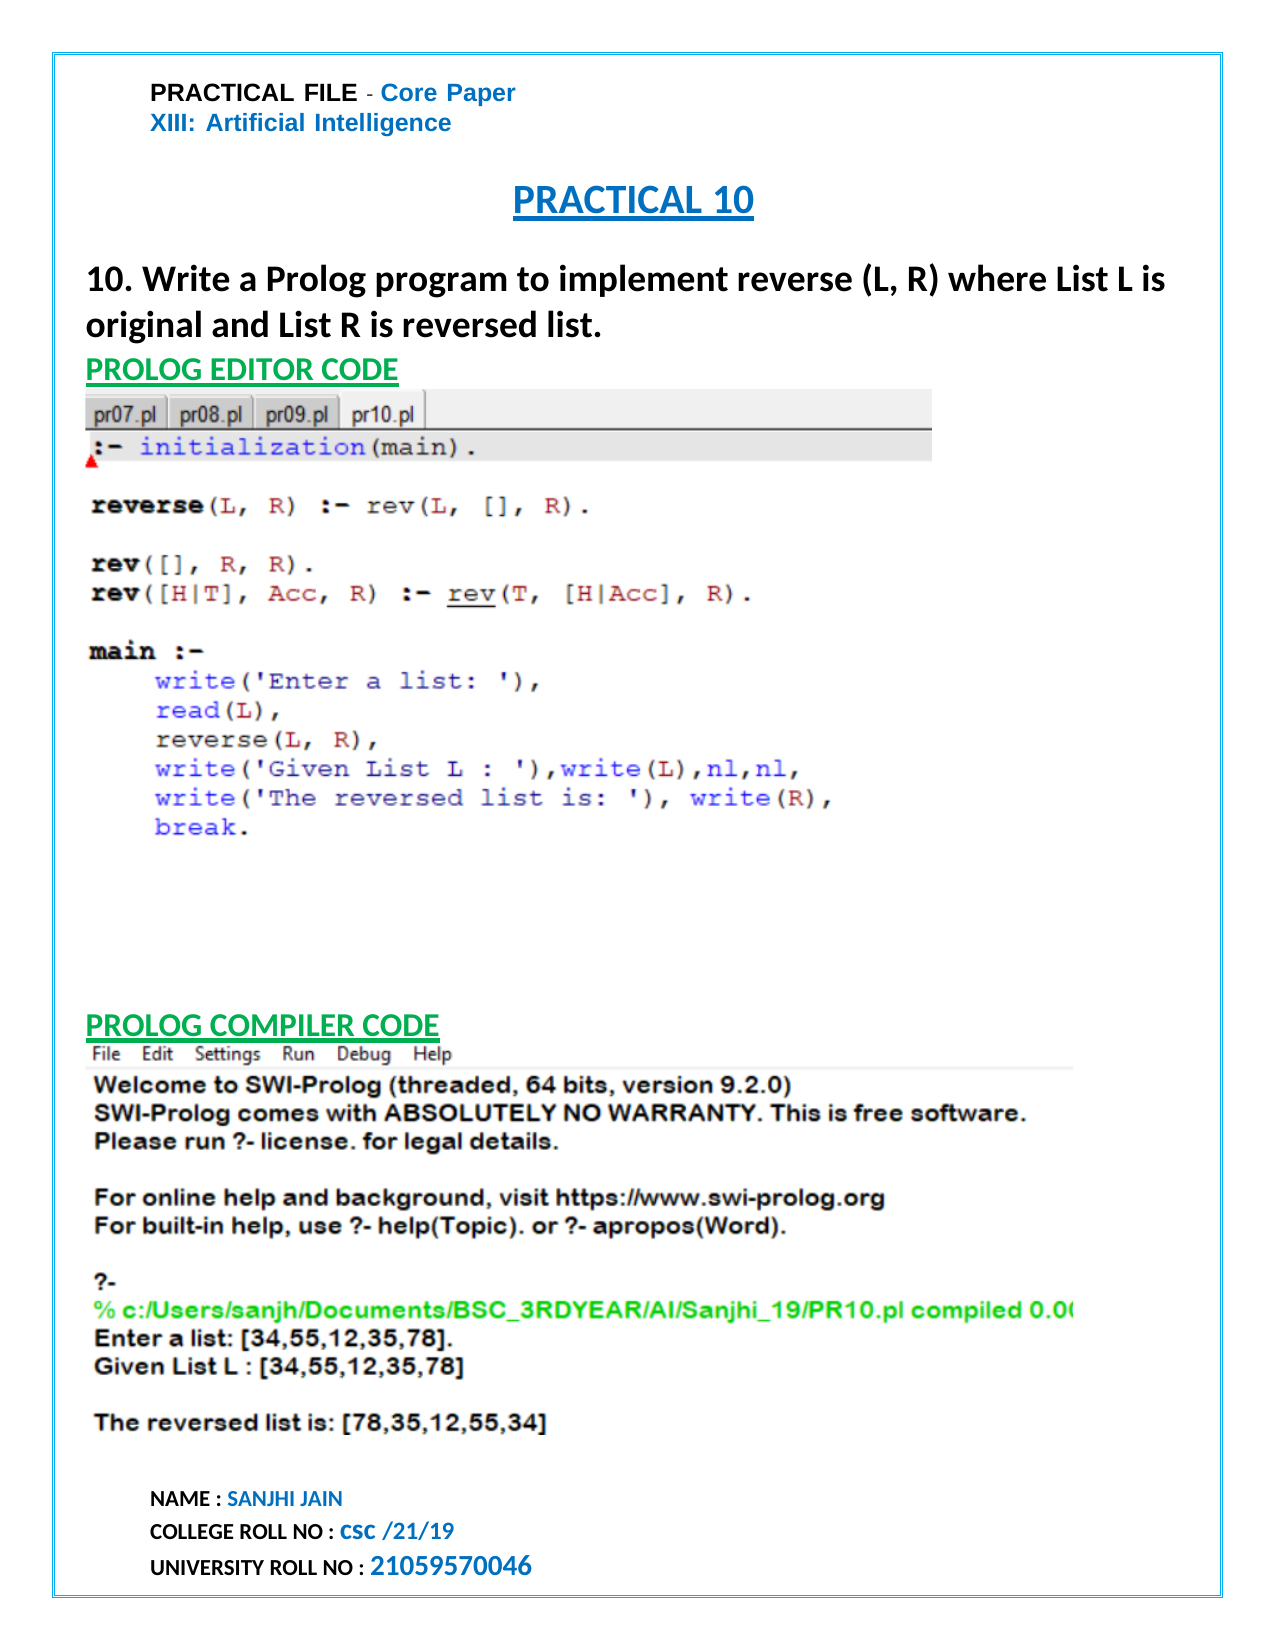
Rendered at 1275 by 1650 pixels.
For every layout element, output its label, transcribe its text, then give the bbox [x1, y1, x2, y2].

text 10. Write a Prolog program to implement reverse (L, R) where List L is original and List R is reversed list. [85, 255, 1181, 347]
picture [85, 1045, 1074, 1435]
text PROLOG EDITOR CODE [85, 348, 1181, 389]
picture [85, 389, 932, 919]
text PROLOG COMPILER CODE [85, 1004, 1181, 1044]
text PRACTICAL 10 [85, 173, 1181, 224]
